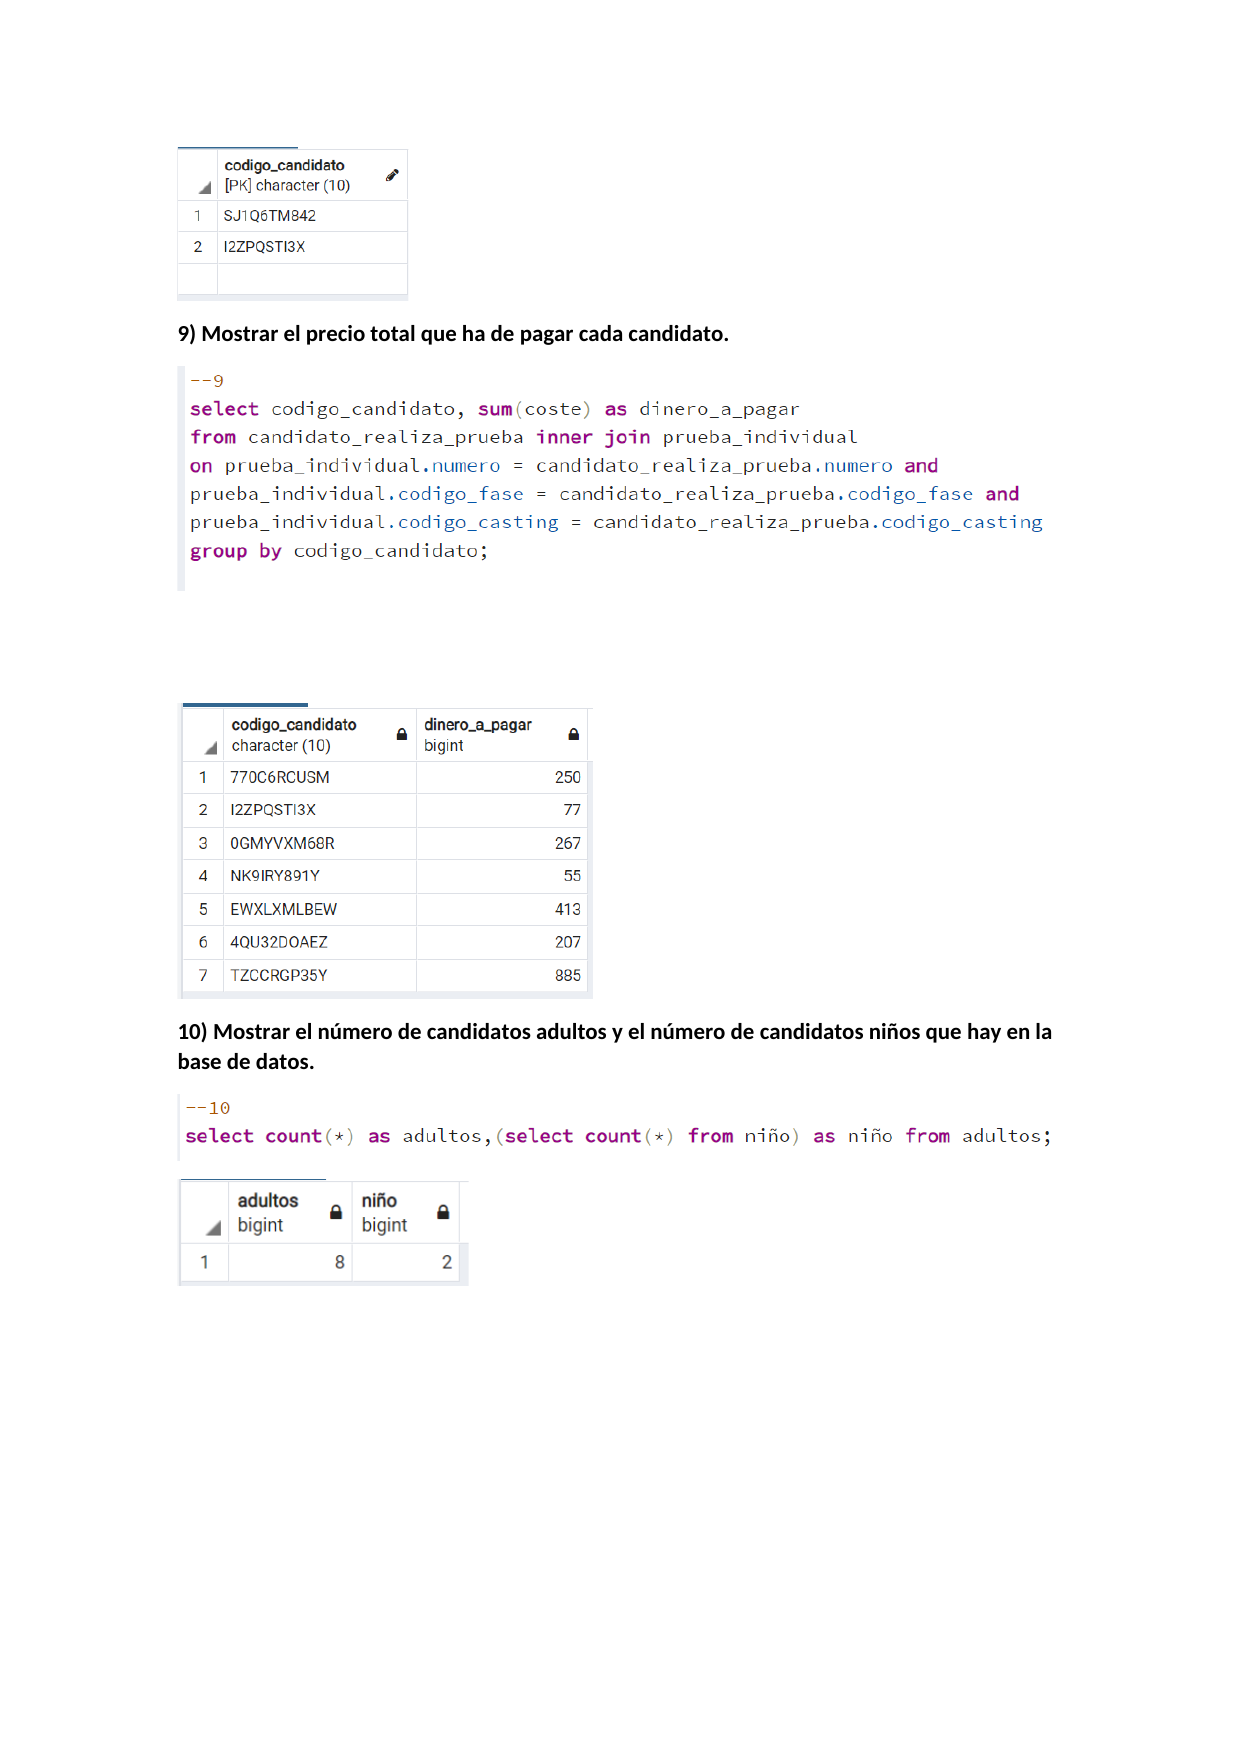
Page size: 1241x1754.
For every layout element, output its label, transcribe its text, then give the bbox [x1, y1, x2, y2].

picture [177, 1094, 1063, 1161]
text 10) Mostrar el número de candidatos adultos y el número de candidatos niños que hay en la base de datos. [177, 1017, 1063, 1075]
picture [177, 703, 593, 999]
picture [177, 366, 1063, 591]
text 9) Mostrar el precio total que ha de pagar cada candidato. [177, 319, 1063, 347]
picture [177, 1179, 469, 1286]
picture [177, 147, 409, 301]
